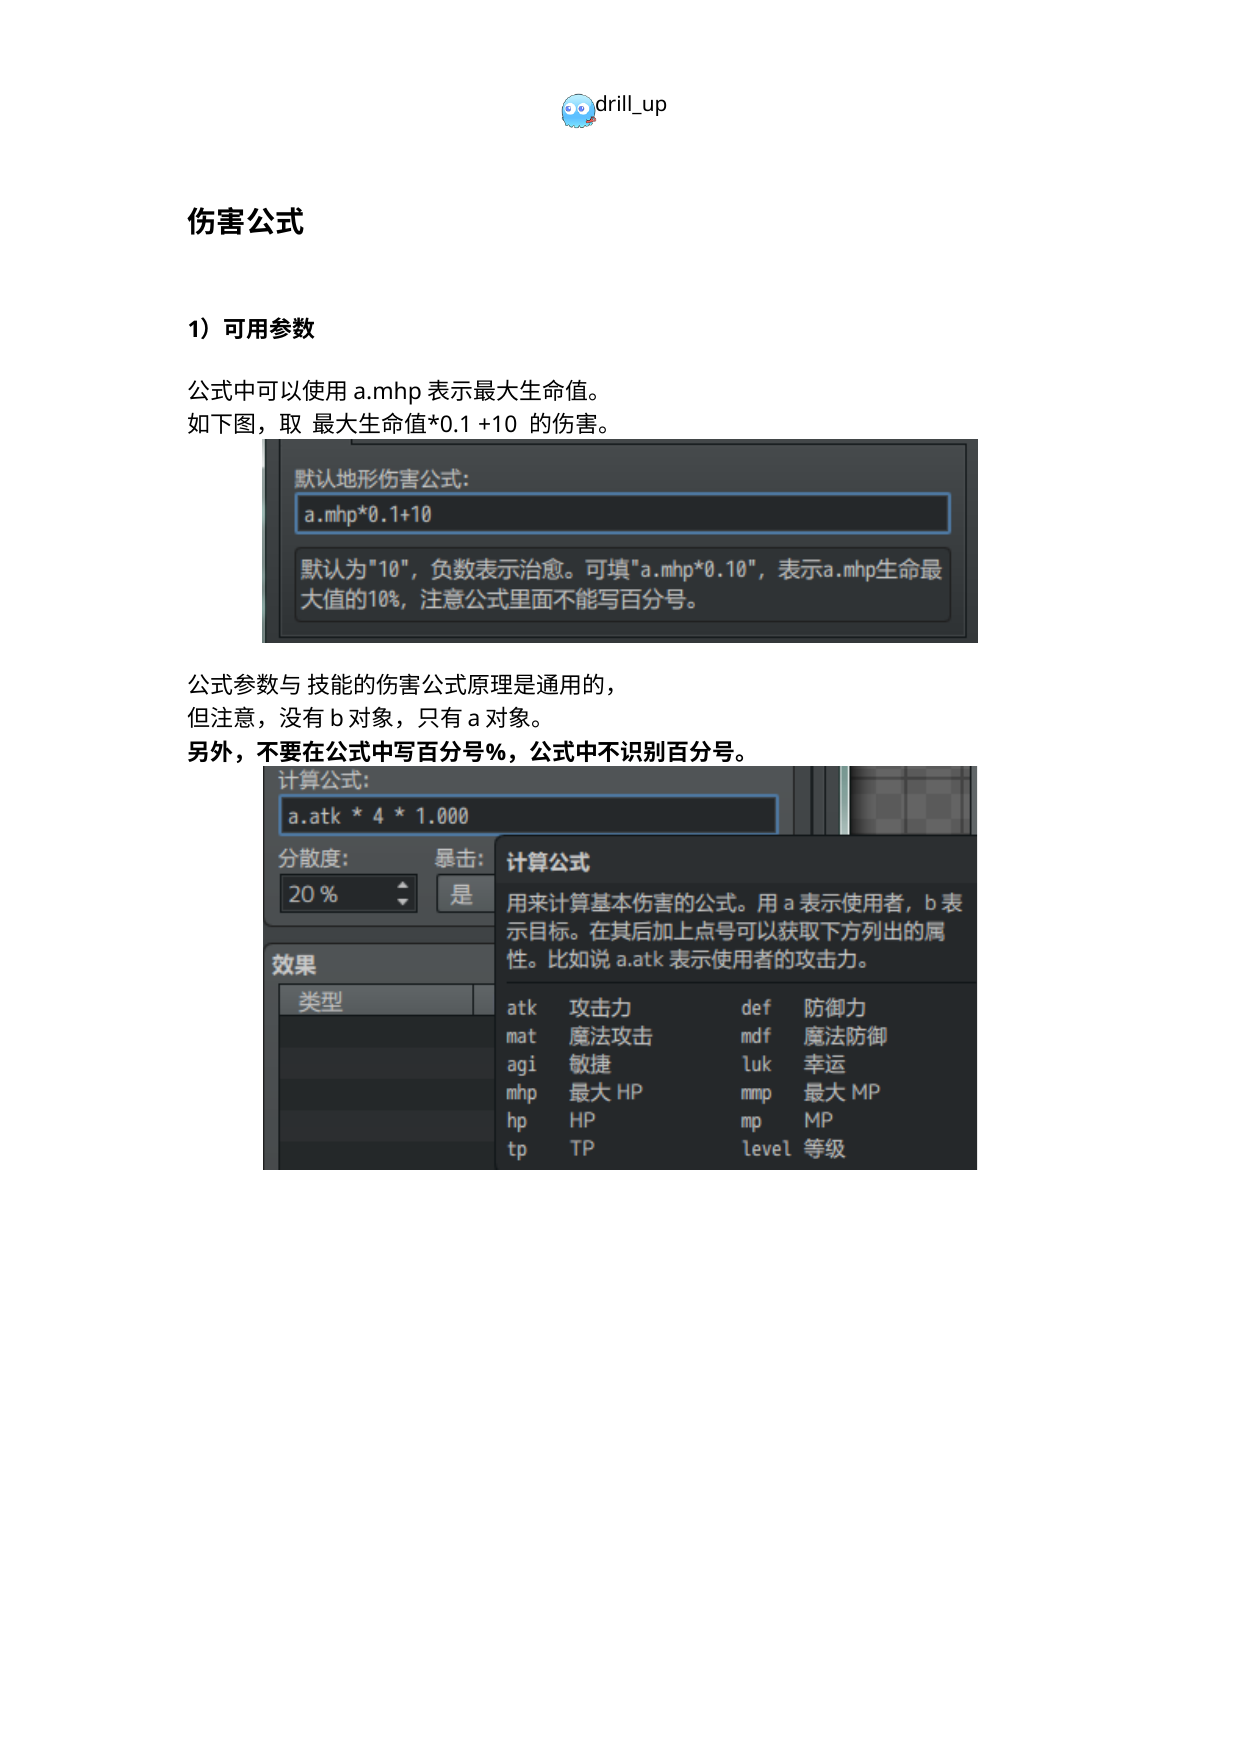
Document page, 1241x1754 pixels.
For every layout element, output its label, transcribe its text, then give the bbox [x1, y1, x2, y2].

picture [262, 439, 978, 643]
text 公式参数与 技能的伤害公式原理是通用的， [187, 667, 1053, 700]
picture [263, 766, 978, 1170]
subtitle 1）可用参数 [187, 295, 1053, 360]
text 另外，不要在公式中写百分号%，公式中不识别百分号。 [187, 733, 1053, 767]
subtitle 伤害公式 [187, 187, 1053, 252]
text 公式中可以使用 a.mhp 表示最大生命值。 [187, 373, 1053, 406]
text 但注意，没有b对象，只有a对象。 [187, 700, 1053, 733]
picture [556, 88, 597, 130]
text 如下图，取 最大生命值*0.1 +10 的伤害。 [187, 406, 1053, 439]
